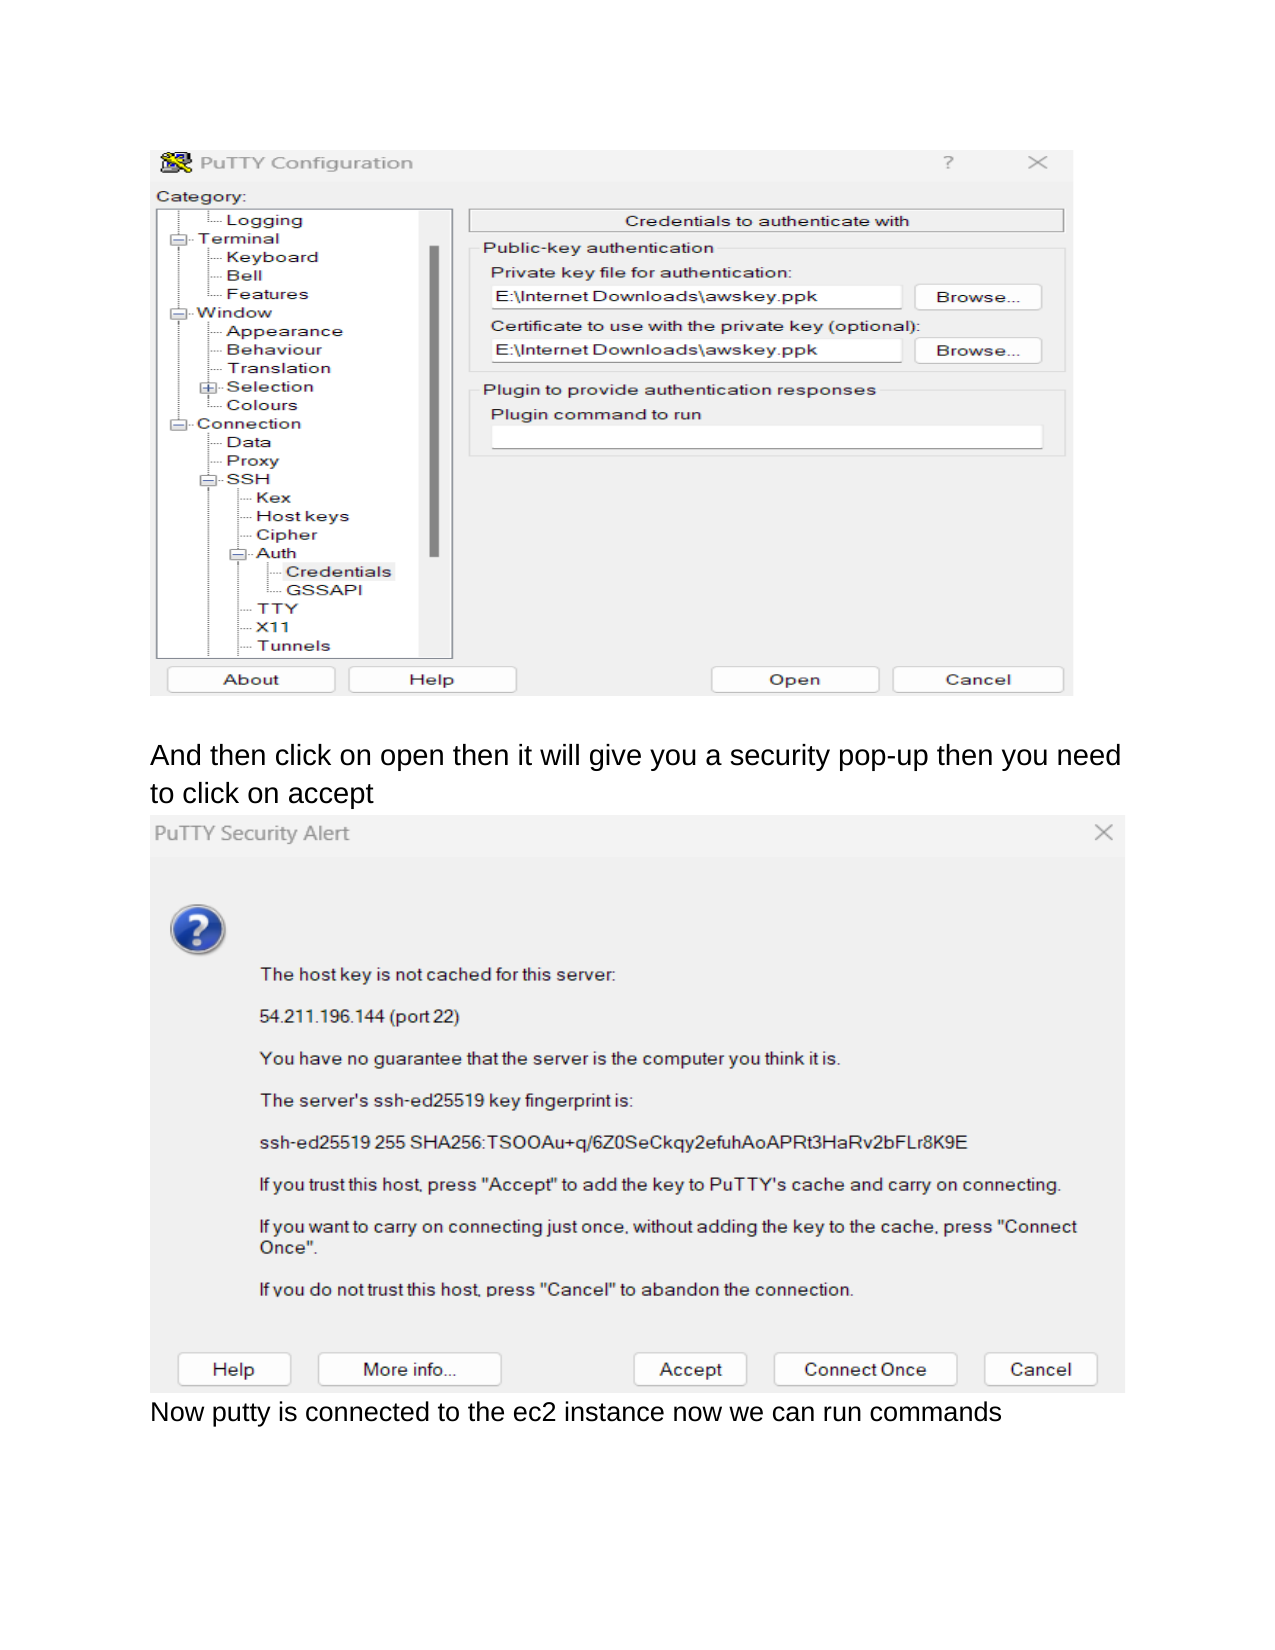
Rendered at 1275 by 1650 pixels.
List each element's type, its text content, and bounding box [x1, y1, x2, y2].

text Now putty is connected to the ec2 instance now we can run commands [150, 1396, 1125, 1428]
text And then click on open then it will give you a security pop-up then you need to click on accept [150, 738, 1125, 810]
picture [150, 815, 1125, 1393]
picture [150, 150, 1074, 696]
